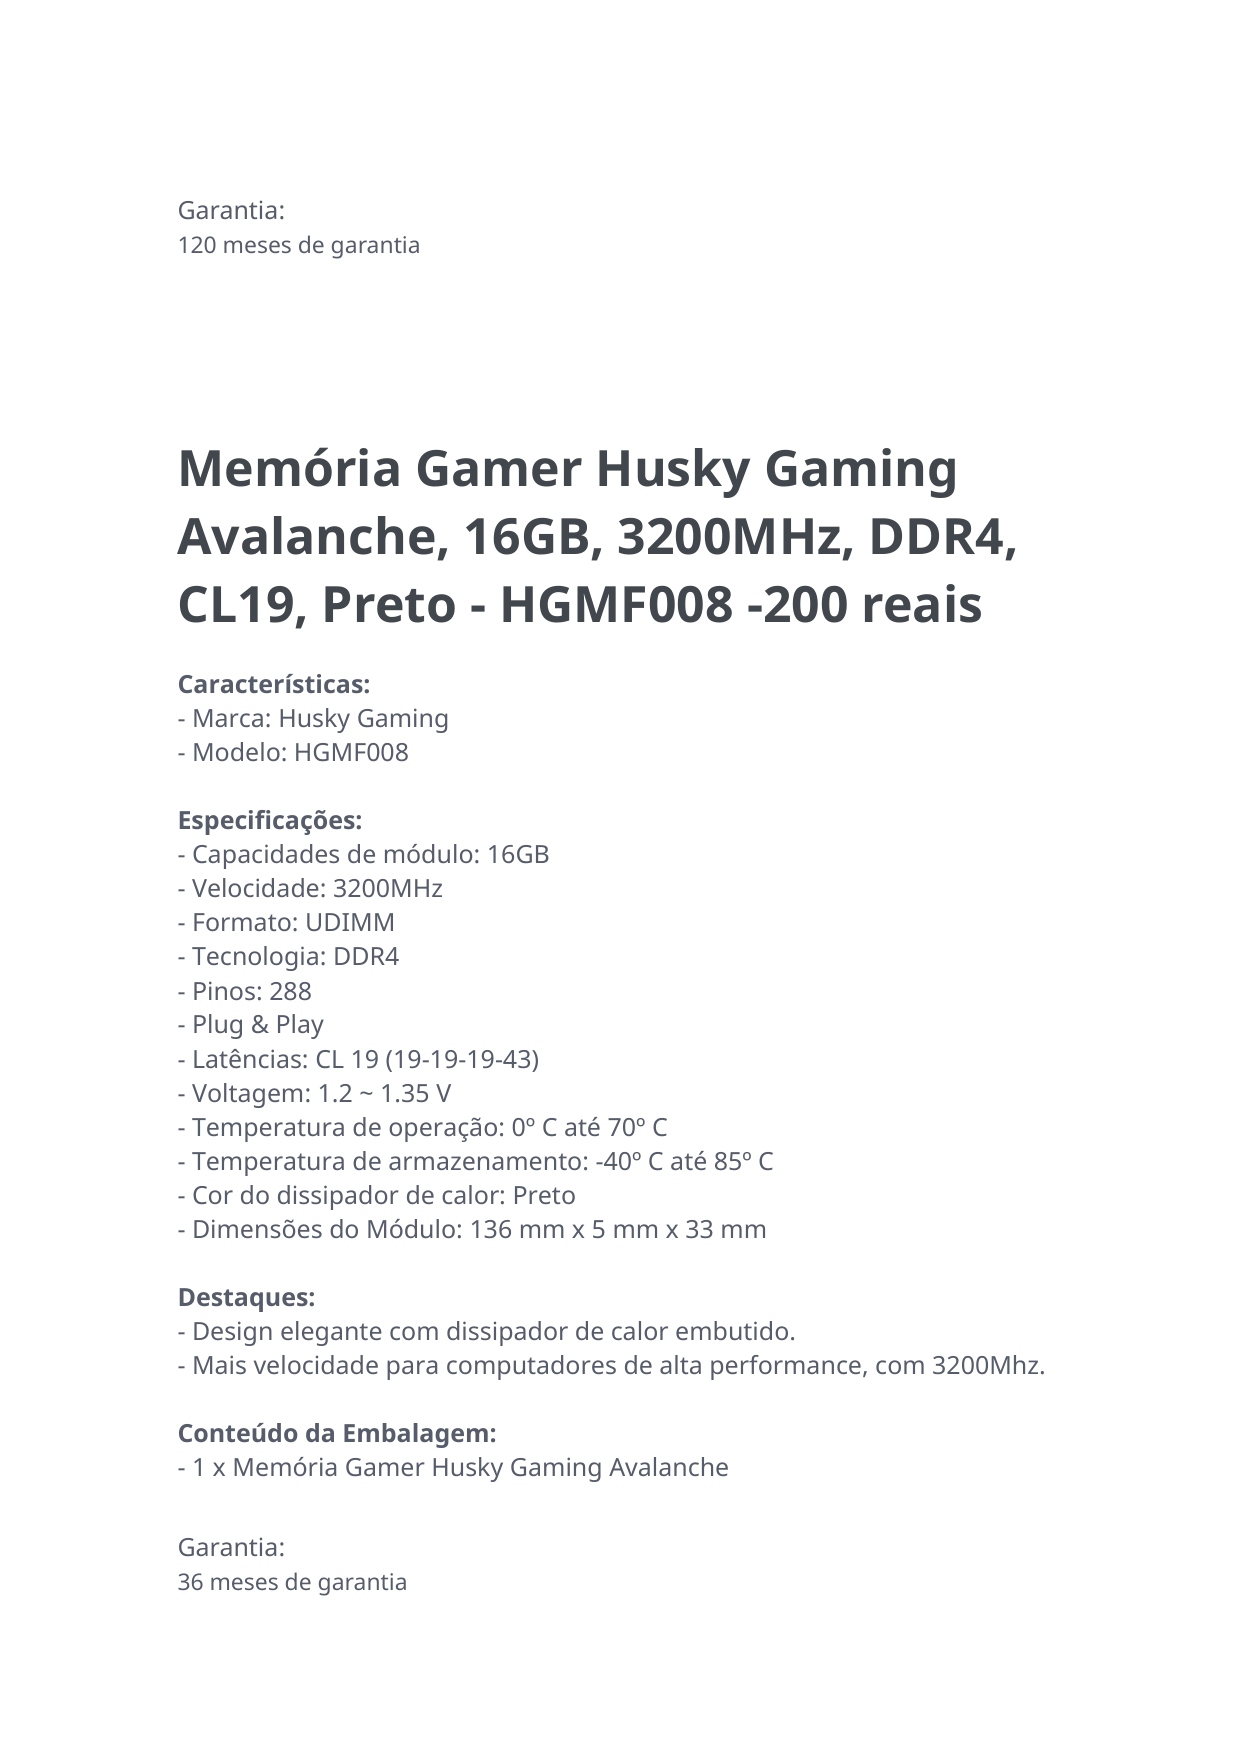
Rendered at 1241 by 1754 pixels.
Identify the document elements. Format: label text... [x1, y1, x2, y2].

text 36 meses de garantia [177, 1566, 1063, 1597]
text Características: [177, 667, 1063, 701]
text - Voltagem: 1.2 ~ 1.35 V [177, 1075, 1063, 1109]
text - Formato: UDIMM [177, 905, 1063, 939]
text - Modelo: HGMF008 [177, 735, 1063, 769]
text - 1 x Memória Gamer Husky Gaming Avalanche [177, 1450, 1063, 1484]
subtitle Garantia: [177, 1529, 1063, 1563]
text - Temperatura de armazenamento: -40º C até 85º C [177, 1143, 1063, 1177]
subtitle Garantia: [177, 193, 1063, 227]
text - Plug & Play [177, 1007, 1063, 1041]
text Conteúdo da Embalagem: [177, 1416, 1063, 1450]
text - Latências: CL 19 (19-19-19-43) [177, 1041, 1063, 1075]
text Especificações: [177, 803, 1063, 837]
text - Temperatura de operação: 0º C até 70º C [177, 1109, 1063, 1143]
text - Tecnologia: DDR4 [177, 939, 1063, 973]
subtitle Memória Gamer Husky Gaming Avalanche, 16GB, 3200MHz, DDR4, CL19, Preto - HGMF008 -200 reais [177, 433, 1063, 637]
text - Pinos: 288 [177, 973, 1063, 1007]
text - Cor do dissipador de calor: Preto [177, 1177, 1063, 1212]
text 120 meses de garantia [177, 229, 1063, 261]
text Destaques: [177, 1280, 1063, 1314]
text - Marca: Husky Gaming [177, 701, 1063, 735]
text - Mais velocidade para computadores de alta performance, com 3200Mhz. [177, 1348, 1063, 1382]
text - Dimensões do Módulo: 136 mm x 5 mm x 33 mm [177, 1212, 1063, 1246]
text - Design elegante com dissipador de calor embutido. [177, 1314, 1063, 1348]
text - Capacidades de módulo: 16GB [177, 837, 1063, 871]
text - Velocidade: 3200MHz [177, 871, 1063, 905]
